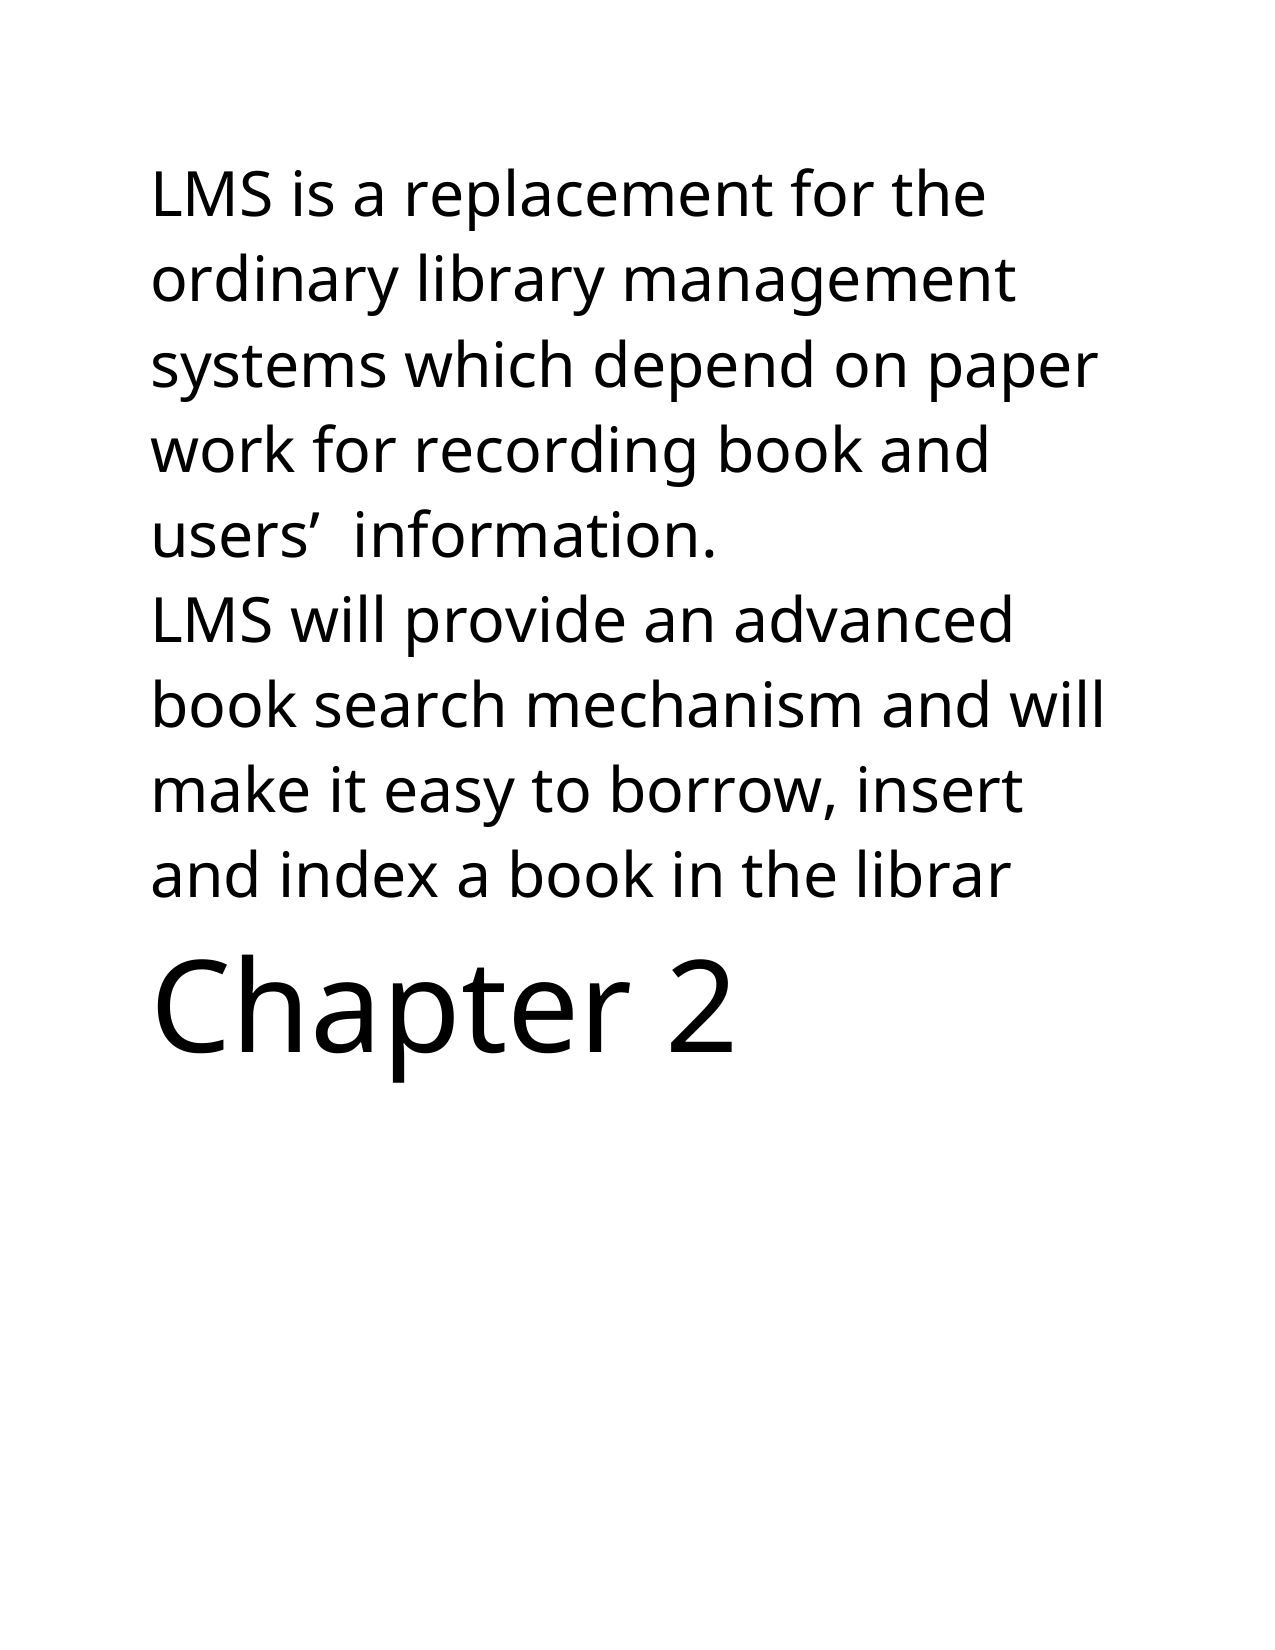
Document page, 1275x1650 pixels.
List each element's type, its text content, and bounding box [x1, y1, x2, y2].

text LMS is a replacement for the ordinary library management systems which depend on paper [150, 150, 1125, 405]
text and index a book in the librar [150, 831, 1125, 916]
text work for recording book and users’ information. [150, 405, 1125, 576]
text Chapter 2 [150, 916, 1125, 1090]
text LMS will provide an advanced book search mechanism and will make it easy to borrow, insert [150, 576, 1125, 831]
